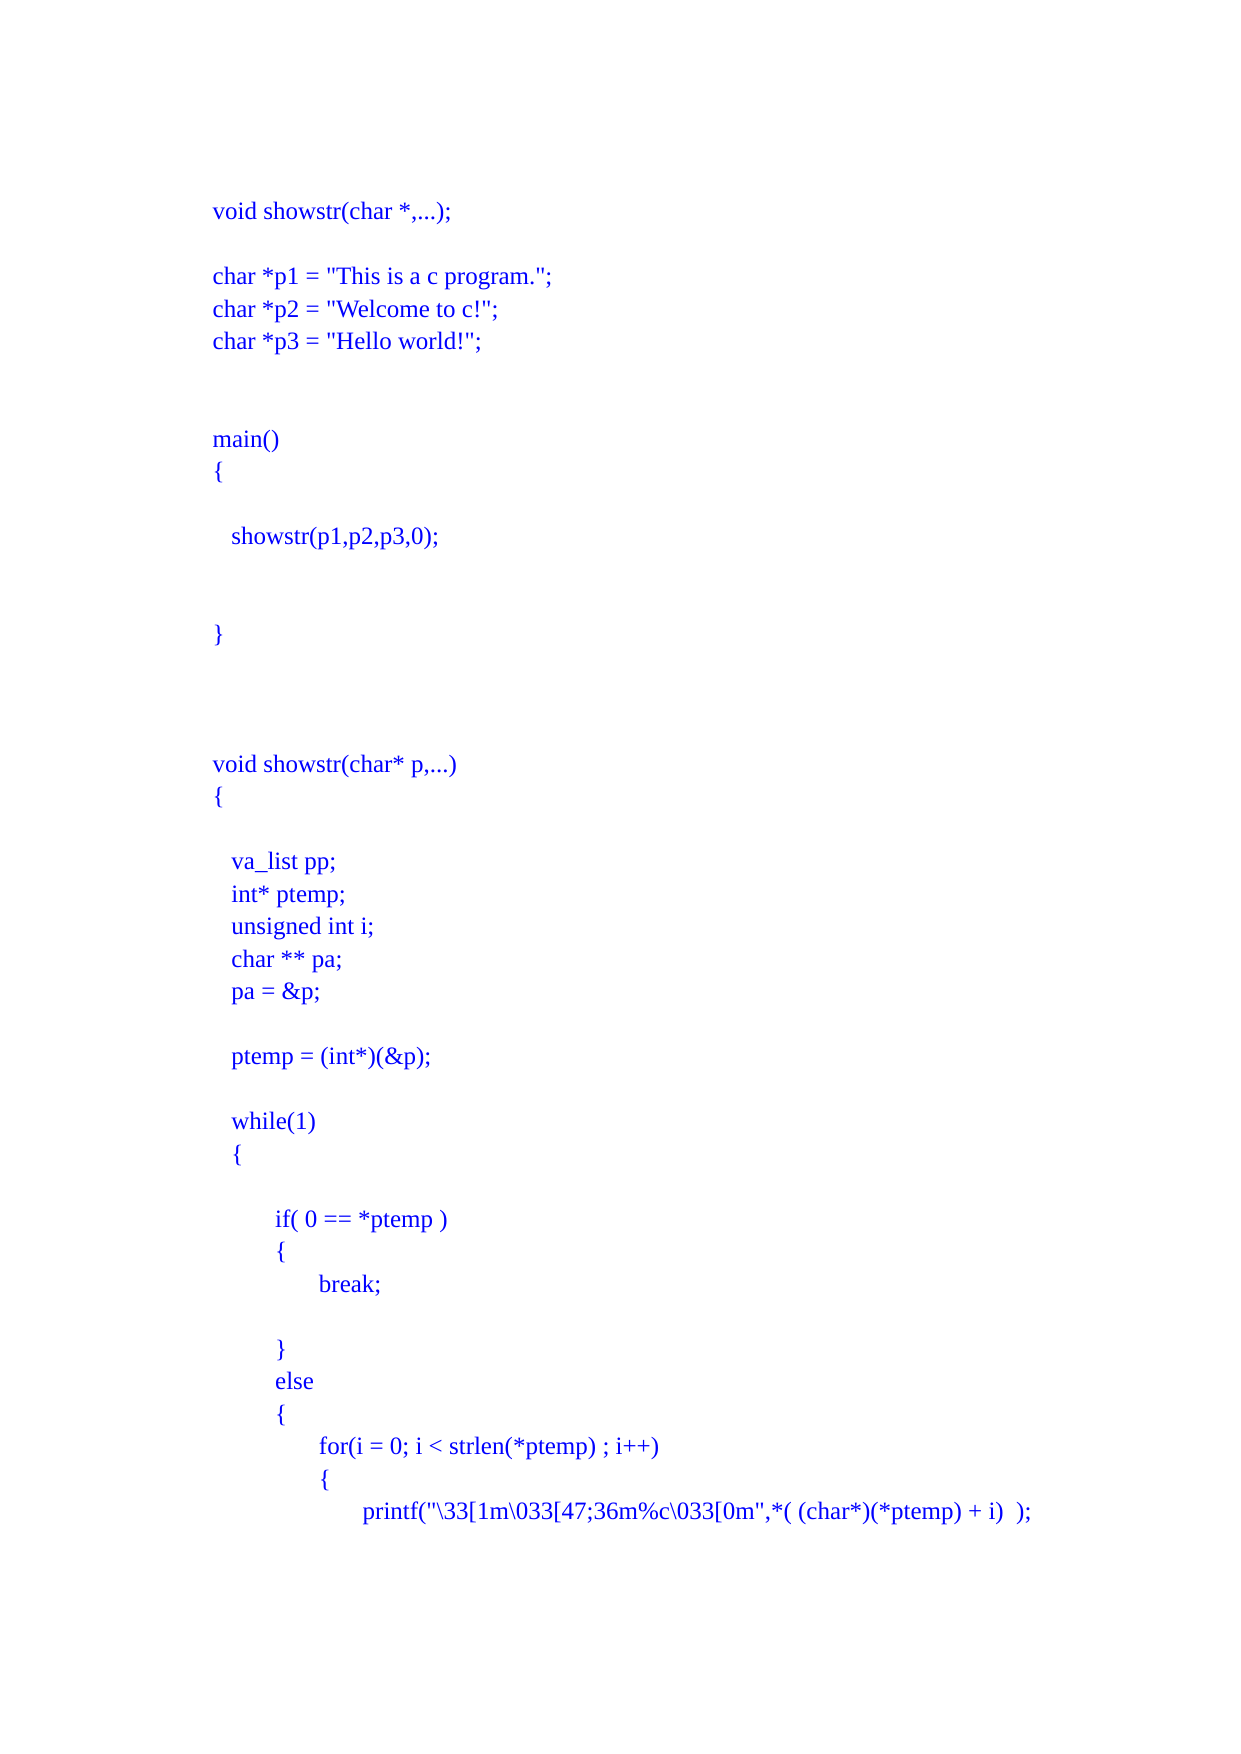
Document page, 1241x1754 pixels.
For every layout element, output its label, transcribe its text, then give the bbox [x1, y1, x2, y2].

text { [187, 1397, 1053, 1429]
text char *p1 = "This is a c program."; [187, 259, 1053, 292]
text char ** pa; [187, 942, 1053, 974]
text showstr(p1,p2,p3,0); [187, 519, 1053, 552]
text main() [187, 422, 1053, 454]
text { [187, 1462, 1053, 1494]
text if( 0 == *ptemp ) [187, 1202, 1053, 1234]
text } [187, 1332, 1053, 1364]
text while(1) [187, 1104, 1053, 1137]
text ptemp = (int*)(&p); [187, 1039, 1053, 1072]
text { [187, 1137, 1053, 1169]
text break; [187, 1267, 1053, 1299]
text { [187, 454, 1053, 487]
text char *p3 = "Hello world!"; [187, 324, 1053, 357]
text else [187, 1364, 1053, 1397]
text printf("\33[1m\033[47;36m%c\033[0m",*( (char*)(*ptemp) + i) ); [187, 1494, 1053, 1527]
text void showstr(char* p,...) [187, 747, 1053, 779]
text pa = &p; [187, 974, 1053, 1007]
text unsigned int i; [187, 909, 1053, 942]
text for(i = 0; i < strlen(*ptemp) ; i++) [187, 1429, 1053, 1462]
text { [187, 1234, 1053, 1267]
text va_list pp; [187, 844, 1053, 877]
text { [187, 779, 1053, 812]
text int* ptemp; [187, 877, 1053, 909]
text } [187, 617, 1053, 649]
text char *p2 = "Welcome to c!"; [187, 292, 1053, 324]
text void showstr(char *,...); [187, 194, 1053, 227]
